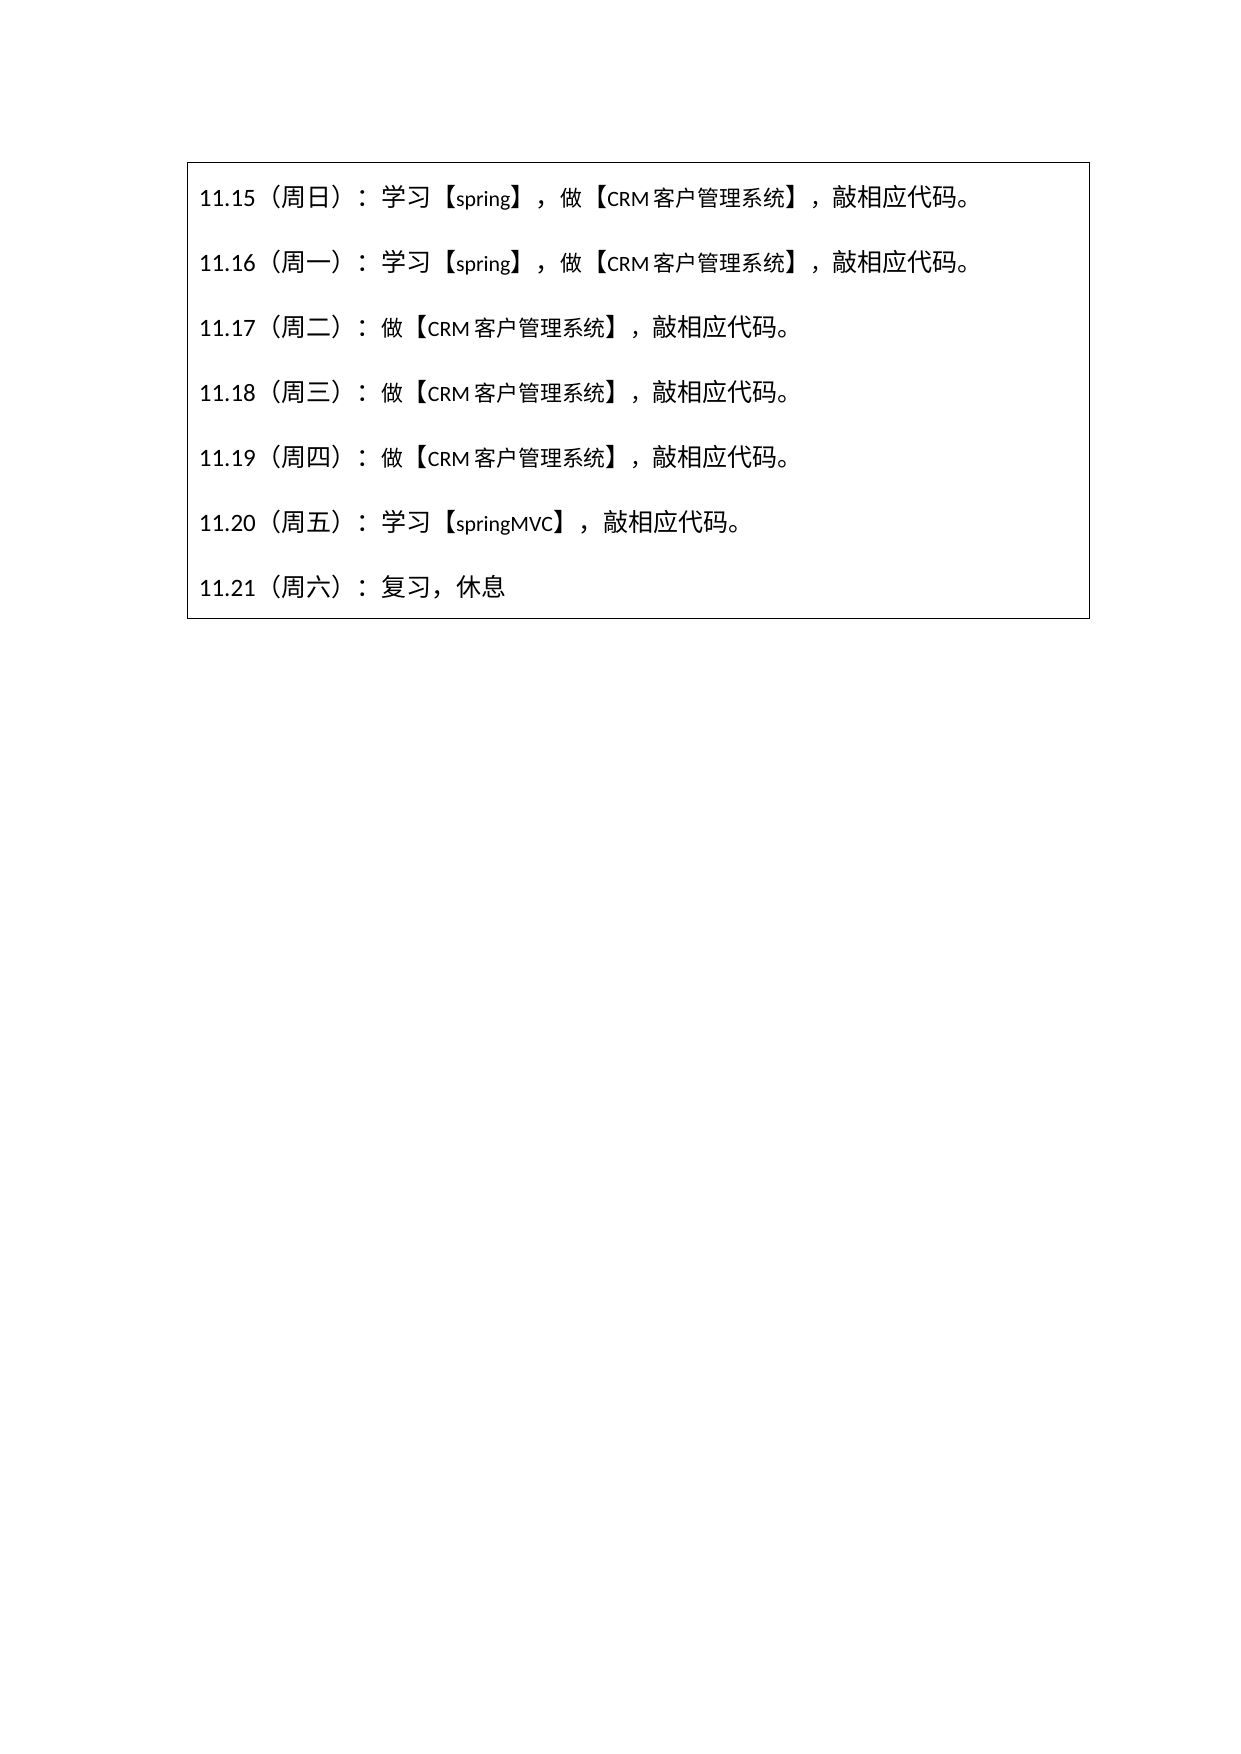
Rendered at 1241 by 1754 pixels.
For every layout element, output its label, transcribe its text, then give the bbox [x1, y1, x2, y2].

table_cell 11.15（周日）：学习【spring】，做【CRM客户管理系统】，敲相应代码。 11.16（周一）：学习【spring】，做【CRM客户管理系统】，敲相应代码。 11.17（周二）：做【CRM客户管理系统】，敲相应代码。 11.18（周三）：做【CRM客户管理系统】，敲相应代码。 11.19（周四）：做【CRM客户管理系统】，敲相应代码。 11.20（周五）：学习【springMVC】，敲相应代码。 11.21（周六）：复习，休息 [188, 163, 1089, 618]
